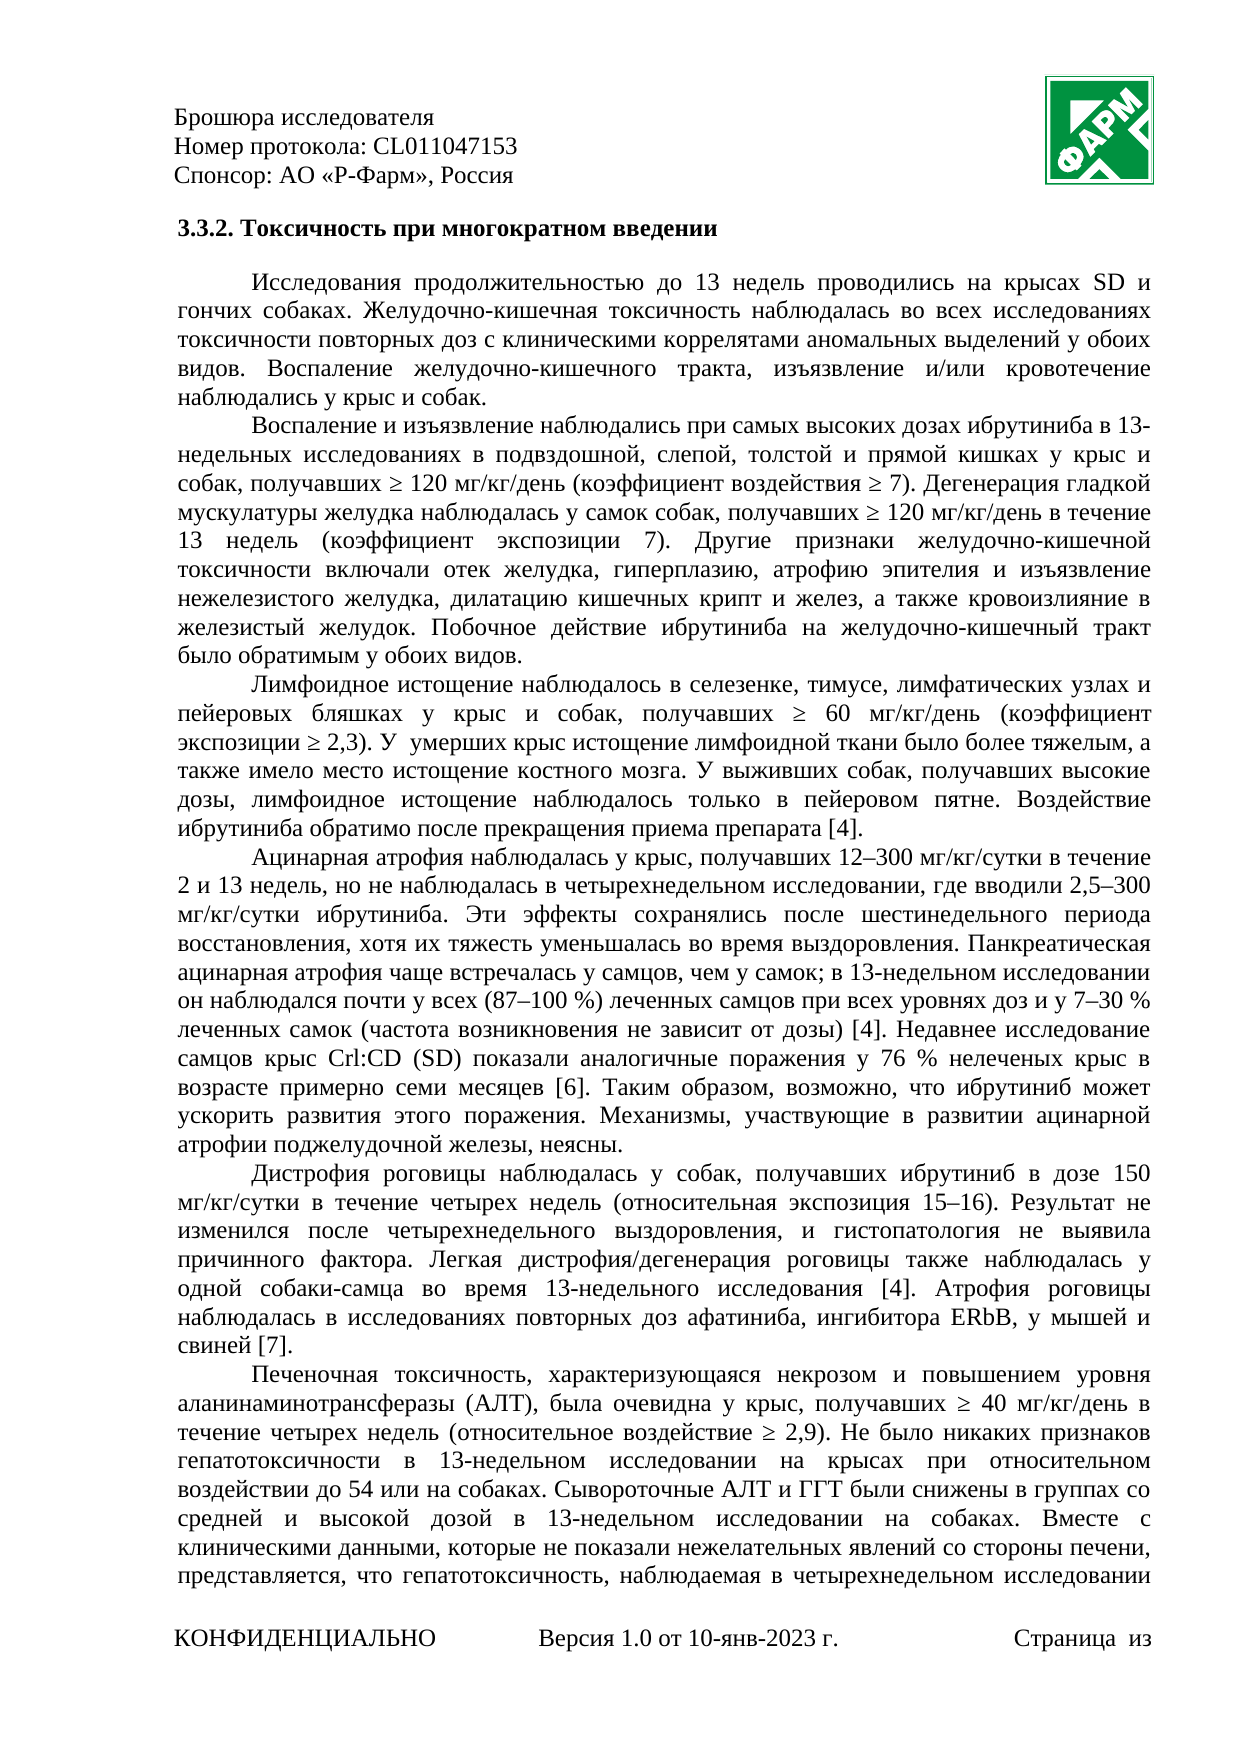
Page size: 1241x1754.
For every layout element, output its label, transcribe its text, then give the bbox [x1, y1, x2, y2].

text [177, 1359, 1152, 1589]
text Ацинарная атрофия наблюдалась у крыс, получавших 12–300 мг/кг/сутки в течение 2 и 13 недель, но не наблюдалась в четырехнедельном исследовании, где вводили 2,5–300 мг/кг/сутки ибрутиниба. Эти эффекты сохранялись после шестинедельного периода восстановления, хотя их тяжесть уменьшалась во время выздоровления. Панкреатическая ацинарная атрофия чаще встречалась у самцов, чем у самок; в 13-недельном исследовании он наблюдался почти у всех (87–100 %) леченных самцов при всех уровнях доз и у 7–30 % леченных самок (частота возникновения не зависит от дозы) [4]. Недавнее исследование самцов крыс Crl:CD (SD) показали аналогичные поражения у 76 % нелеченых крыс в возрасте примерно семи месяцев [6]. Таким образом, возможно, что ибрутиниб может ускорить развития этого поражения. Механизмы, участвующие в развитии ацинарной атрофии поджелудочной железы, неясны. [177, 842, 1152, 1158]
subtitle 3.3.2. Токсичность при многократном введении [177, 213, 1152, 242]
text Исследования продолжительностью до 13 недель проводились на крысах SD и гончих собаках. Желудочно-кишечная токсичность наблюдалась во всех исследованиях токсичности повторных доз с клиническими коррелятами аномальных выделений у обоих видов. Воспаление желудочно-кишечного тракта, изъязвление и/или кровотечение наблюдались у крыс и собак. [177, 267, 1152, 410]
text Воспаление и изъязвление наблюдались при самых высоких дозах ибрутиниба в 13-недельных исследованиях в подвздошной, слепой, толстой и прямой кишках у крыс и собак, получавших ≥ 120 мг/кг/день (коэффициент воздействия ≥ 7). Дегенерация гладкой мускулатуры желудка наблюдалась у самок собак, получавших ≥ 120 мг/кг/день в течение 13 недель (коэффициент экспозиции 7). Другие признаки желудочно-кишечной токсичности включали отек желудка, гиперплазию, атрофию эпителия и изъязвление нежелезистого желудка, дилатацию кишечных крипт и желез, а также кровоизлияние в железистый желудок. Побочное действие ибрутиниба на желудочно-кишечный тракт было обратимым у обоих видов. [177, 410, 1152, 669]
text Лимфоидное истощение наблюдалось в селезенке, тимусе, лимфатических узлах и пейеровых бляшках у крыс и собак, получавших ≥ 60 мг/кг/день (коэффициент экспозиции ≥ 2,3). У умерших крыс истощение лимфоидной ткани было более тяжелым, а также имело место истощение костного мозга. У выживших собак, получавших высокие дозы, лимфоидное истощение наблюдалось только в пейеровом пятне. Воздействие ибрутиниба обратимо после прекращения приема препарата [4]. [177, 669, 1152, 842]
text Дистрофия роговицы наблюдалась у собак, получавших ибрутиниб в дозе 150 мг/кг/сутки в течение четырех недель (относительная экспозиция 15–16). Результат не изменился после четырехнедельного выздоровления, и гистопатология не выявила причинного фактора. Легкая дистрофия/дегенерация роговицы также наблюдалась у одной собаки-самца во время 13-недельного исследования [4]. Атрофия роговицы наблюдалась в исследованиях повторных доз афатиниба, ингибитора ERbB, у мышей и свиней [7]. [177, 1158, 1152, 1359]
